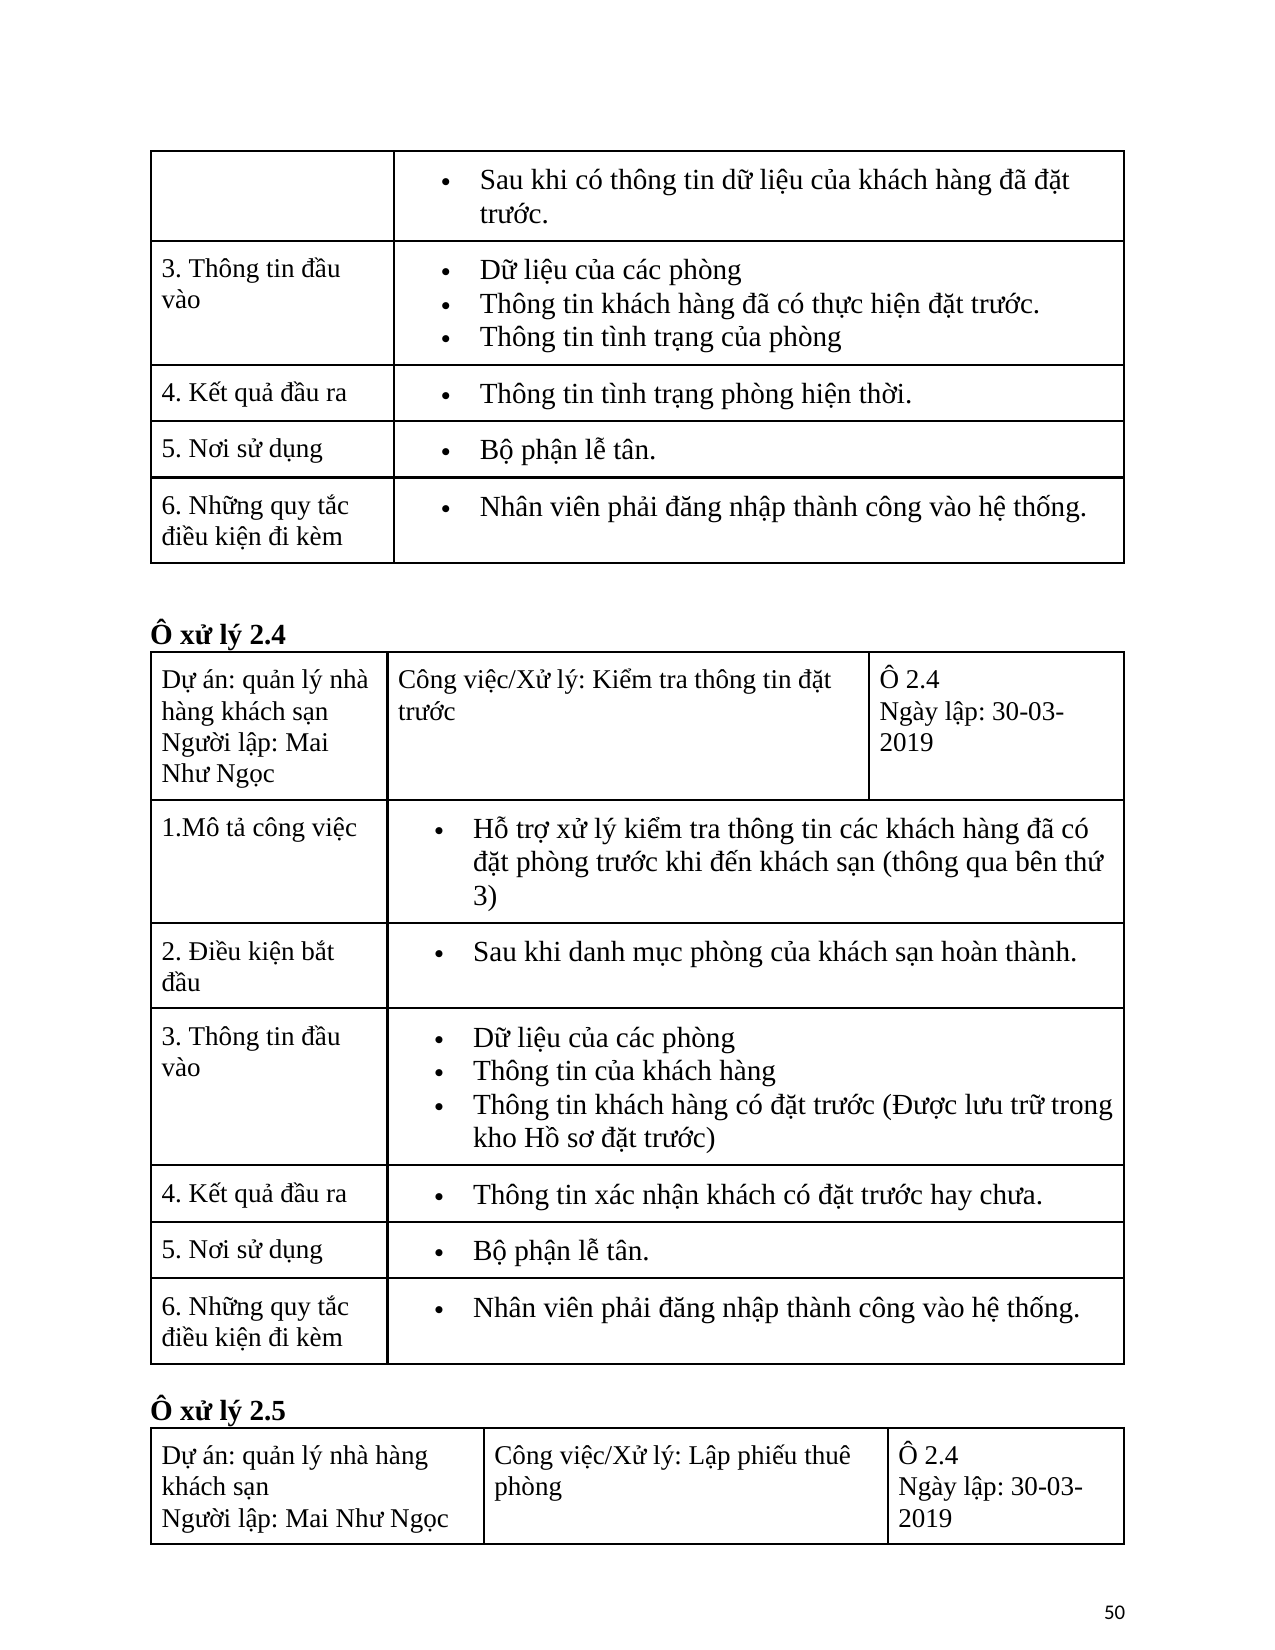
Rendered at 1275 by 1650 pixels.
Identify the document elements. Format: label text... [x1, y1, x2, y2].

table_cell Bộ phận lễ tân. [389, 1223, 1123, 1277]
table_header Ô 2.4 Ngày lập: 30-03-2019 [870, 653, 1123, 798]
table_cell 4. Kết quả đầu ra [152, 1166, 386, 1221]
text Ô xử lý 2.5 [150, 1393, 1125, 1427]
table_cell Sau khi danh mục phòng của khách sạn hoàn thành. [389, 924, 1123, 1007]
table_cell 4. Kết quả đầu ra [152, 366, 393, 420]
table_cell 6. Những quy tắc điều kiện đi kèm [152, 1279, 386, 1362]
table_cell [152, 152, 393, 240]
table_header Dự án: quản lý nhà hàng khách sạn Người lập: Mai Như Ngọc [152, 1429, 483, 1543]
table_cell Hỗ trợ xử lý kiểm tra thông tin các khách hàng đã có đặt phòng trước khi đến khách sạn (thông qua bên thứ 3) [389, 801, 1123, 922]
table_header Công việc/Xử lý: Kiểm tra thông tin đặt trước [389, 653, 868, 798]
table_header Công việc/Xử lý: Lập phiếu thuê phòng [485, 1429, 887, 1543]
table_cell Nhân viên phải đăng nhập thành công vào hệ thống. [389, 1279, 1123, 1362]
table_cell Dữ liệu của các phòng Thông tin khách hàng đã có thực hiện đặt trước. Thông tin tình trạng của phòng [395, 242, 1123, 363]
table_cell Thông tin xác nhận khách có đặt trước hay chưa. [389, 1166, 1123, 1221]
table_cell Nhân viên phải đăng nhập thành công vào hệ thống. [395, 479, 1123, 562]
table_cell 3. Thông tin đầu vào [152, 242, 393, 363]
table_header Ô 2.4 Ngày lập: 30-03-2019 [889, 1429, 1123, 1543]
table_cell 1.Mô tả công việc [152, 801, 386, 922]
table_cell 5. Nơi sử dụng [152, 1223, 386, 1277]
table_cell Bộ phận lễ tân. [395, 422, 1123, 476]
table_header Dự án: quản lý nhà hàng khách sạn Người lập: Mai Như Ngọc [152, 653, 386, 798]
table_cell 5. Nơi sử dụng [152, 422, 393, 476]
text Ô xử lý 2.4 [150, 617, 1125, 651]
table_cell 3. Thông tin đầu vào [152, 1009, 386, 1164]
table_cell Thông tin tình trạng phòng hiện thời. [395, 366, 1123, 420]
table_cell Dữ liệu của các phòng Thông tin của khách hàng Thông tin khách hàng có đặt trước (Được lưu trữ trong kho Hồ sơ đặt trước) [389, 1009, 1123, 1164]
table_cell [395, 152, 1123, 240]
table_cell 6. Những quy tắc điều kiện đi kèm [152, 479, 393, 562]
table_cell 2. Điều kiện bắt đầu [152, 924, 386, 1007]
